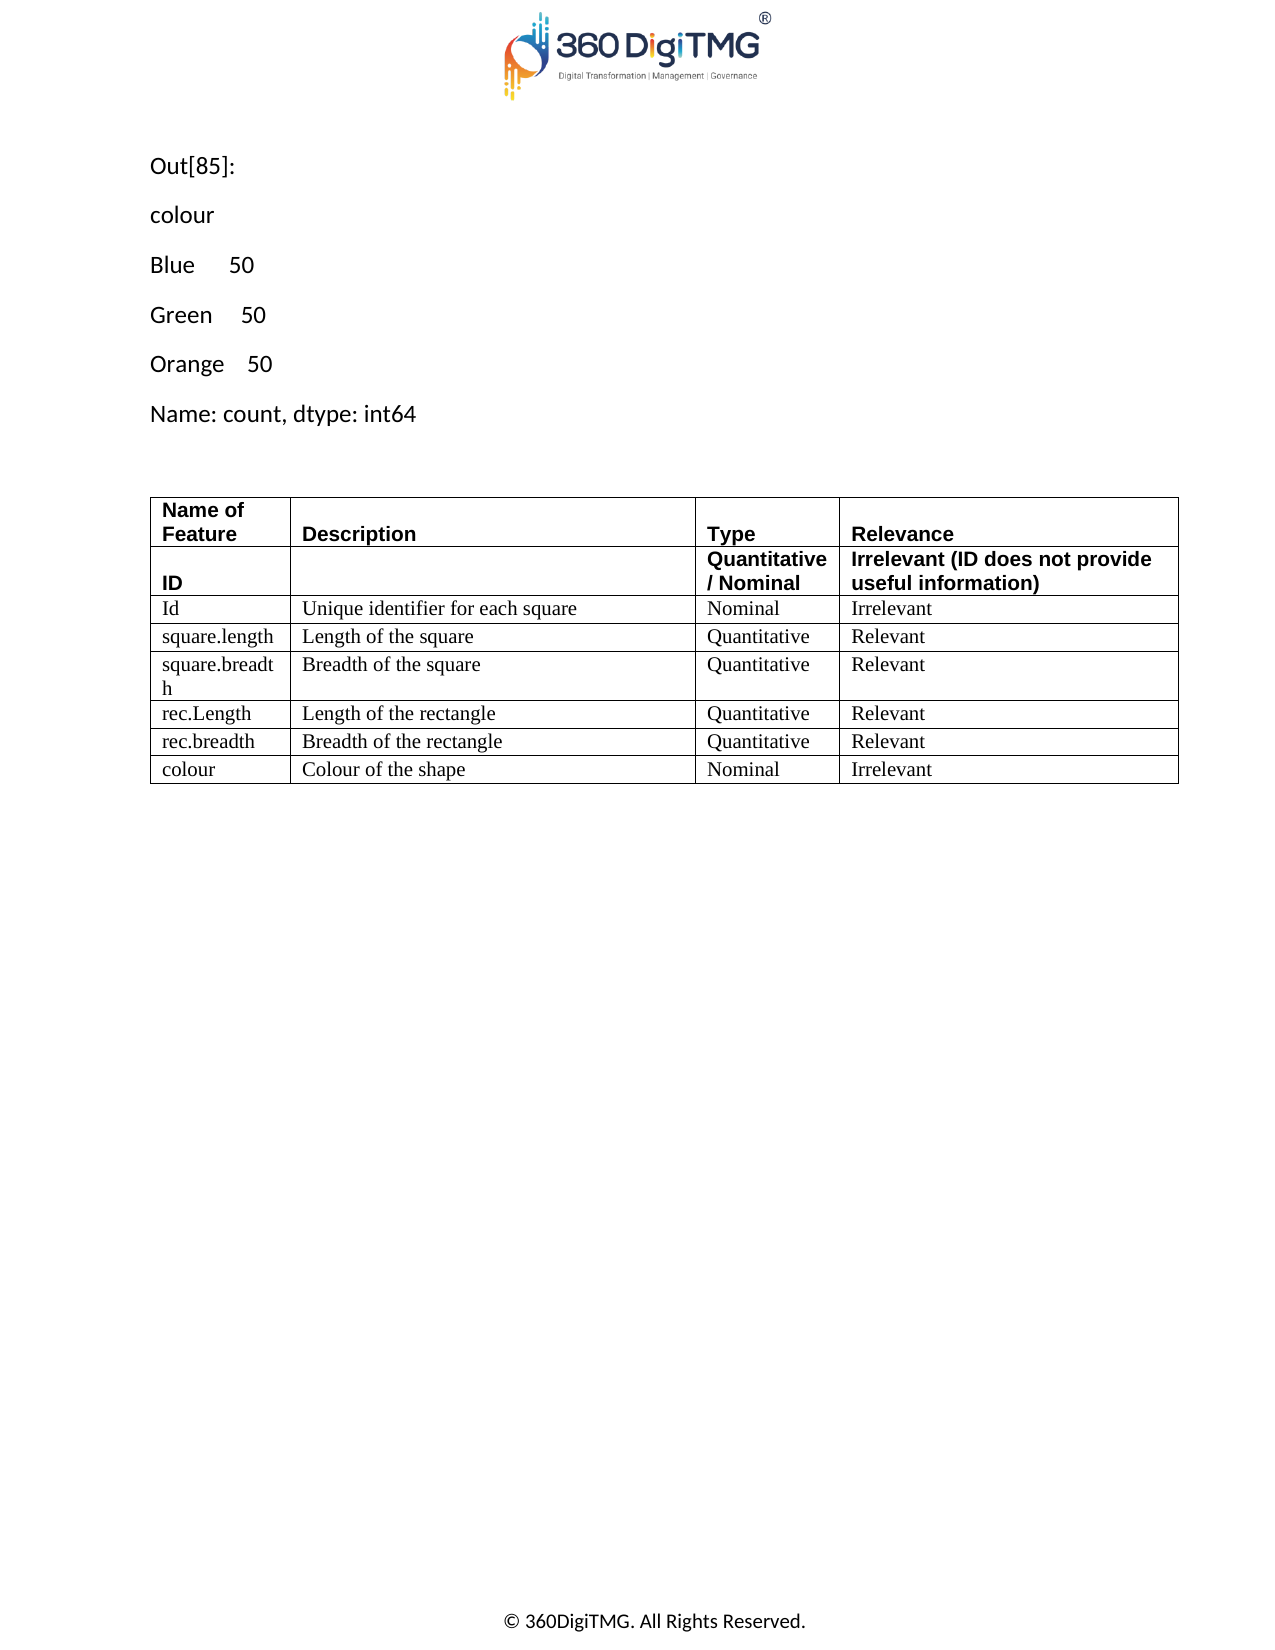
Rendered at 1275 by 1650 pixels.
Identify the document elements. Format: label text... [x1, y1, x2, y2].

table_cell Relevant [840, 729, 1178, 755]
picture [500, 7, 773, 102]
table_cell Quantitative/ Nominal [696, 547, 839, 595]
table_cell square.breadth [151, 652, 290, 700]
table_cell Id [151, 596, 290, 623]
table_header Description [291, 498, 695, 546]
table_cell rec.Length [151, 701, 290, 728]
table_cell Length of the square [291, 624, 695, 651]
table_cell Length of the rectangle [291, 701, 695, 728]
table_cell [291, 547, 695, 595]
table_cell Nominal [696, 596, 839, 623]
text Blue 50 [150, 249, 1125, 280]
table_cell Nominal [696, 756, 839, 783]
text Out[85]: [150, 150, 1125, 181]
table_header Type [696, 498, 839, 546]
table_cell Colour of the shape [291, 756, 695, 783]
table_cell Relevant [840, 701, 1178, 728]
table_cell rec.breadth [151, 729, 290, 755]
text colour [150, 199, 1125, 230]
table_header Relevance [840, 498, 1178, 546]
table_cell Unique identifier for each square [291, 596, 695, 623]
table_cell Quantitative [696, 701, 839, 728]
text Name: count, dtype: int64 [150, 398, 1125, 428]
table_cell Quantitative [696, 729, 839, 755]
table_cell Relevant [840, 624, 1178, 651]
table_cell Irrelevant [840, 756, 1178, 783]
text Green 50 [150, 299, 1125, 329]
table_cell Irrelevant [840, 596, 1178, 623]
text Orange 50 [150, 348, 1125, 379]
table_cell Relevant [840, 652, 1178, 700]
table_cell colour [151, 756, 290, 783]
table_cell Quantitative [696, 624, 839, 651]
table_cell Breadth of the square [291, 652, 695, 700]
table_cell ID [151, 547, 290, 595]
table_cell Quantitative [696, 652, 839, 700]
table_header Name of Feature [151, 498, 290, 546]
table_cell square.length [151, 624, 290, 651]
table_cell Irrelevant (ID does not provide useful information) [840, 547, 1178, 595]
table_cell Breadth of the rectangle [291, 729, 695, 755]
